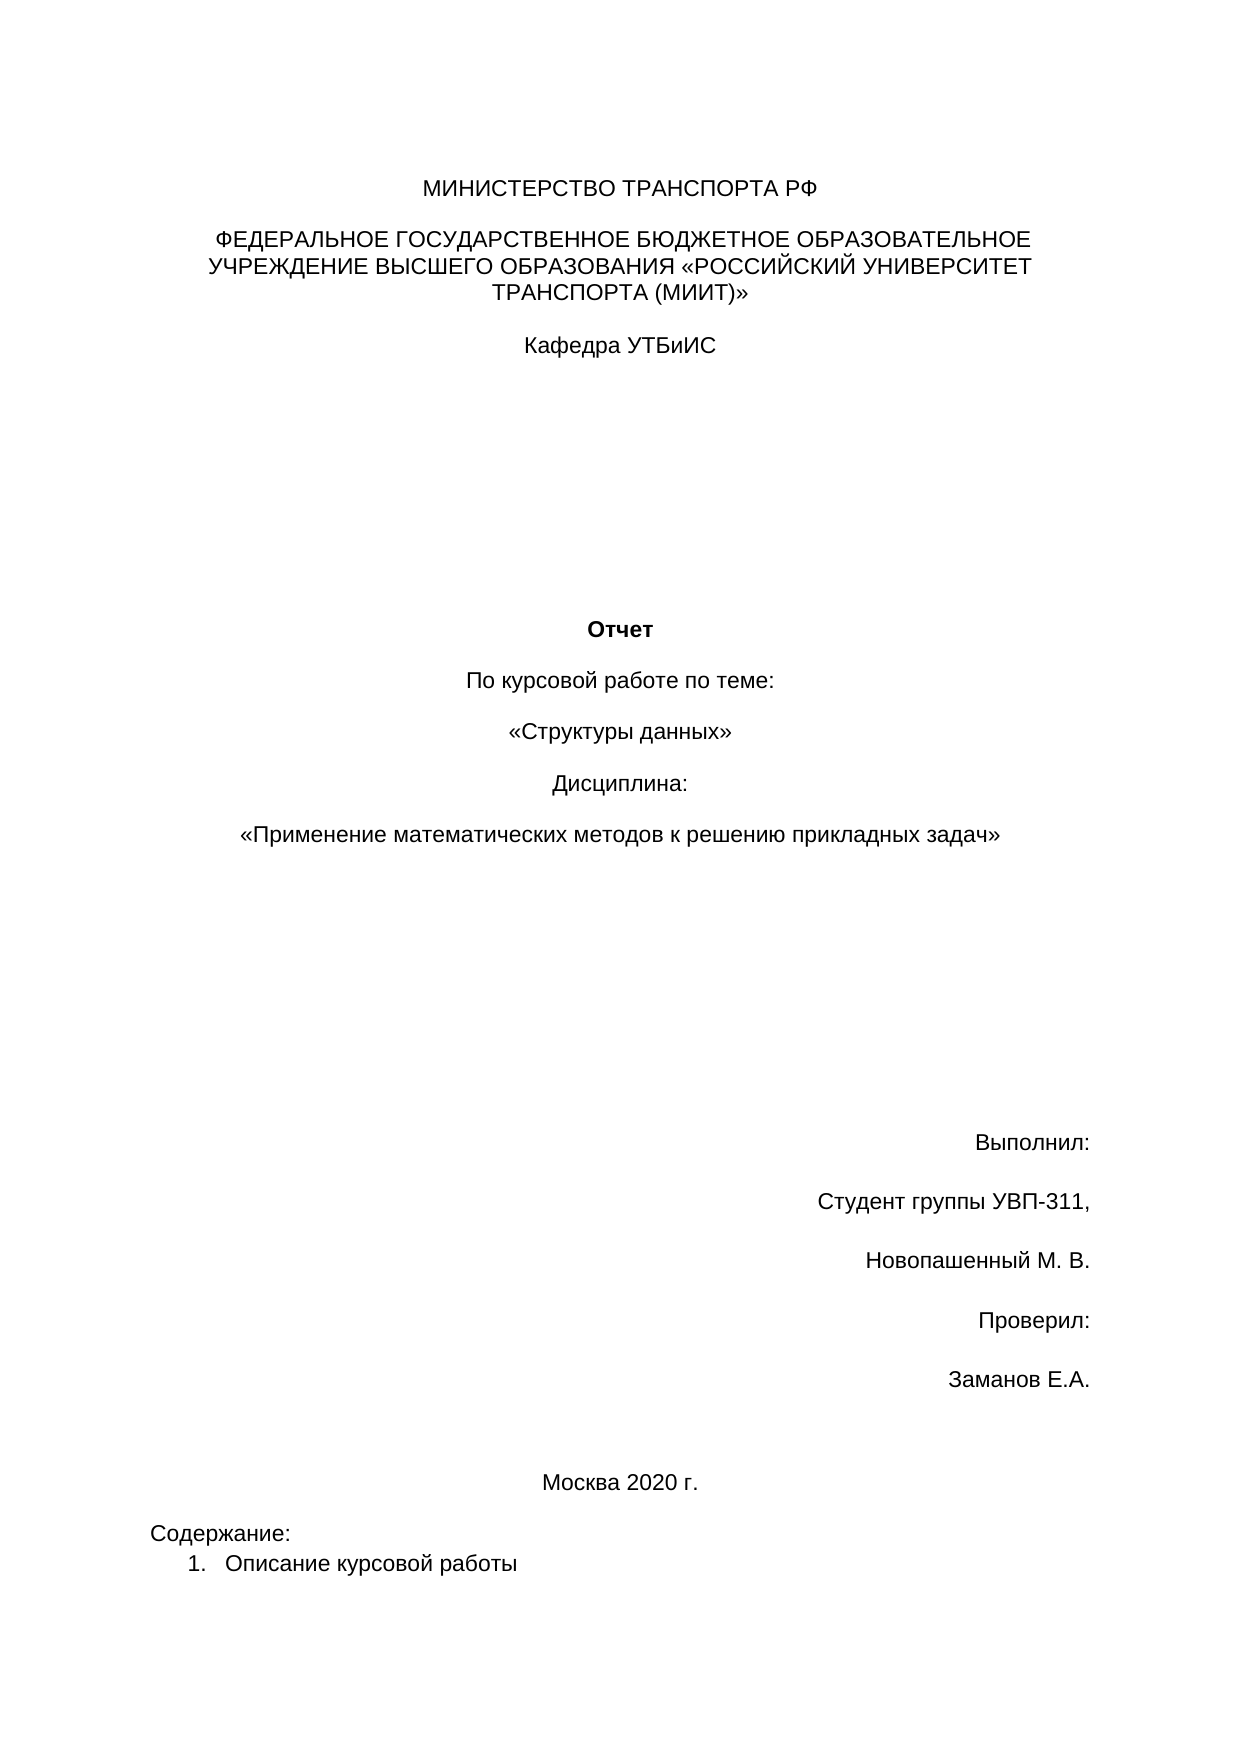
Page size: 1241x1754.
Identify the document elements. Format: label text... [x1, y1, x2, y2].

list Описание курсовой работы [187, 1550, 1090, 1576]
text Проверил: [150, 1307, 1090, 1333]
text Выполнил: [150, 1129, 1090, 1156]
text Студент группы УВП-311, [150, 1188, 1090, 1215]
text МИНИСТЕРСТВО ТРАНСПОРТА РФ [150, 175, 1090, 201]
text Кафедра УТБиИС [150, 332, 1090, 359]
text Заманов Е.А. [150, 1366, 1090, 1392]
text Содержание: [150, 1520, 1090, 1546]
text ФЕДЕРАЛЬНОЕ ГОСУДАРСТВЕННОЕ БЮДЖЕТНОЕ ОБРАЗОВАТЕЛЬНОЕ УЧРЕЖДЕНИЕ ВЫСШЕГО ОБРАЗОВАНИЯ «РОССИЙСКИЙ УНИВЕРСИТЕТ ТРАНСПОРТА (МИИТ)» [150, 226, 1090, 307]
text Москва 2020 г. [150, 1468, 1090, 1495]
text Отчет [150, 616, 1090, 642]
text Дисциплина: [150, 770, 1090, 796]
text По курсовой работе по теме: [150, 667, 1090, 693]
text Новопашенный М. В. [150, 1247, 1090, 1274]
text «Структуры данных» [150, 718, 1090, 745]
